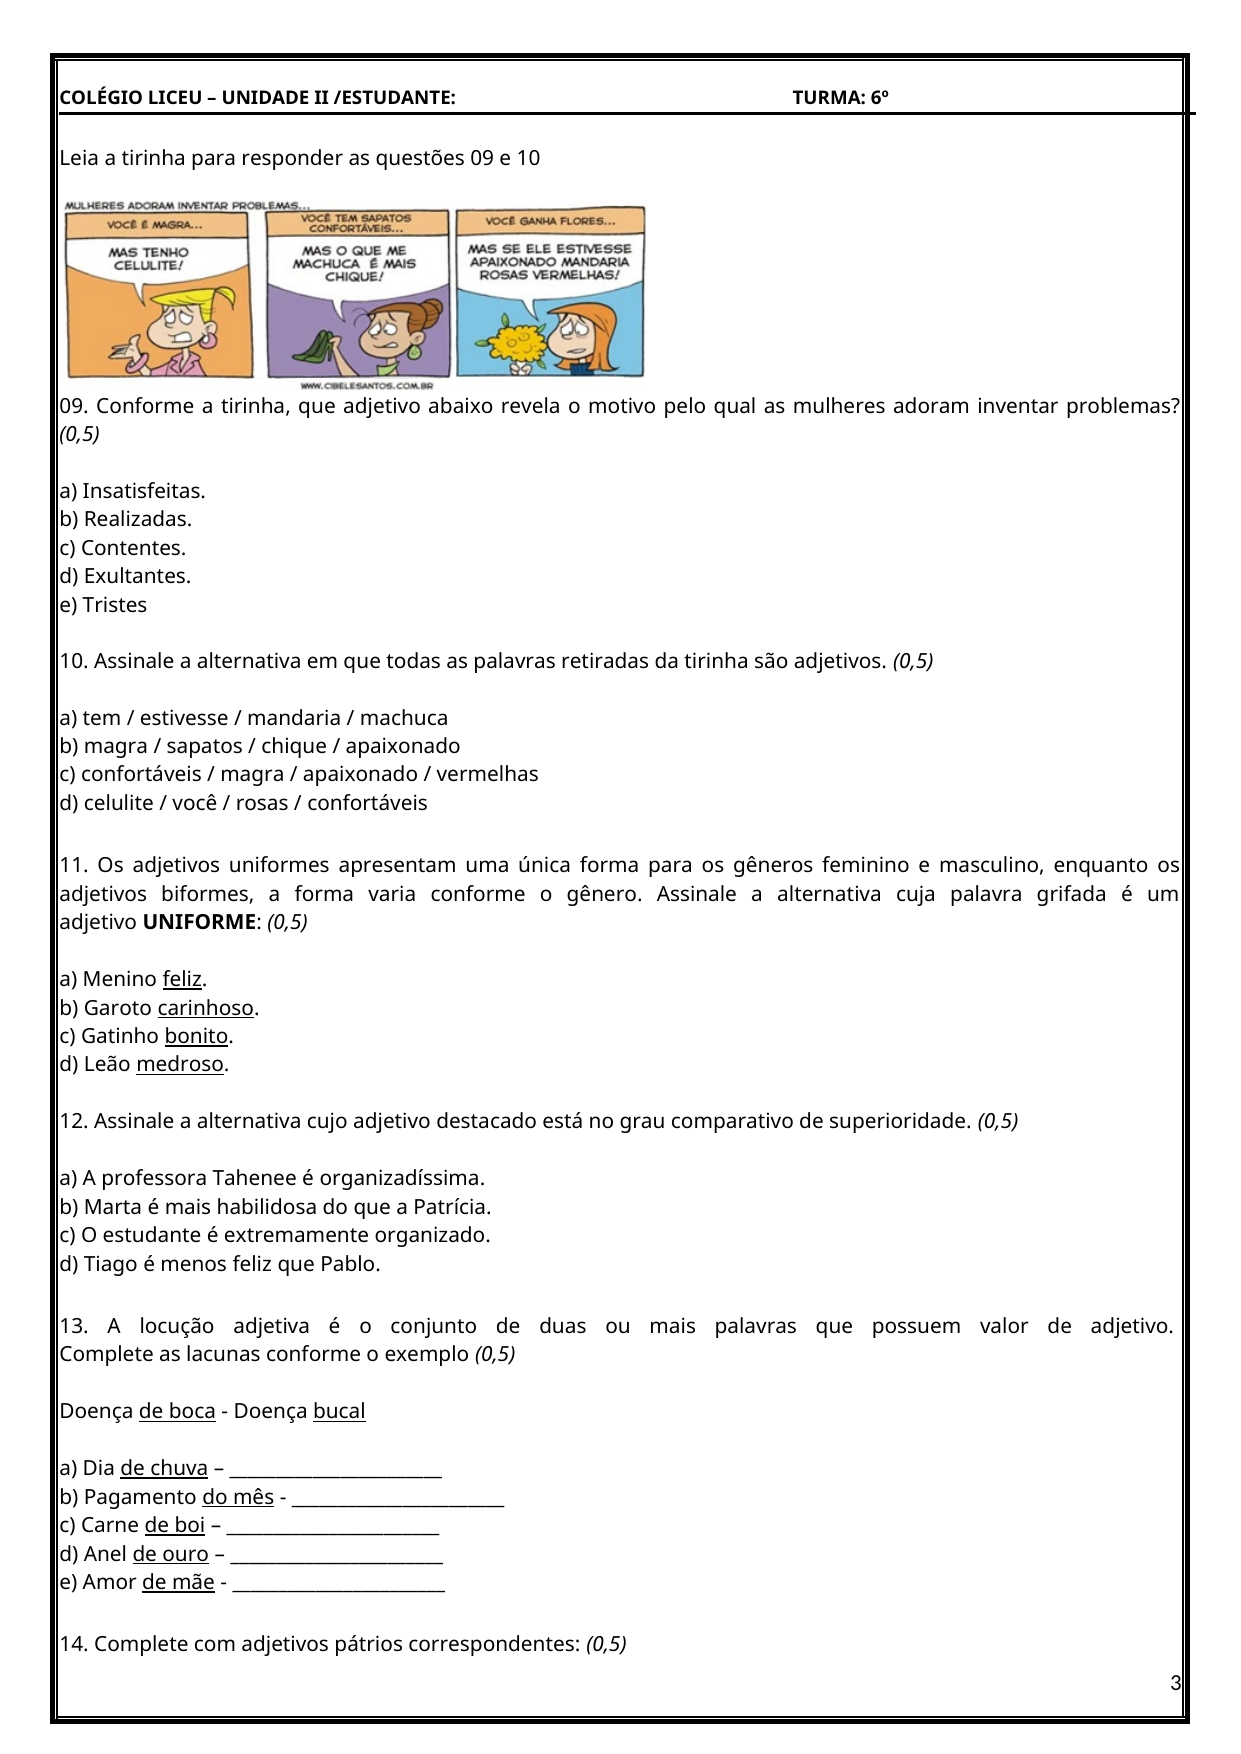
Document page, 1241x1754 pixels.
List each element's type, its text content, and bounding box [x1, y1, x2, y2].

text 09. Conforme a tirinha, que adjetivo abaixo revela o motivo pelo qual as mulheres adoram inventar problemas?(0,5) [59, 391, 1181, 476]
text 10. Assinale a alternativa em que todas as palavras retiradas da tirinha são adjetivos. (0,5) [59, 646, 1181, 703]
text a) tem / estivesse / mandaria / machuca b) magra / sapatos / chique / apaixonado c) confortáveis / magra / apaixonado / vermelhas d) celulite / você / rosas / confortáveis [59, 703, 1181, 816]
text Doença de boca - Doença bucal [59, 1368, 1181, 1425]
text a) A professora Tahenee é organizadíssima. b) Marta é mais habilidosa do que a Patrícia. c) O estudante é extremamente organizado. d) Tiago é menos feliz que Pablo. [381, 1163, 1181, 1277]
text c) Carne de boi – _______________________ [59, 1510, 1181, 1539]
text e) Amor de mãe - _______________________ [59, 1567, 1181, 1596]
text 13. A locução adjetiva é o conjunto de duas ou mais palavras que possuem valor de adjetivo. Complete as lacunas conforme o exemplo (0,5) [59, 1311, 1181, 1368]
text a) Insatisfeitas. b) Realizadas. c) Contentes. d) Exultantes. [59, 476, 1181, 590]
text Leia a tirinha para responder as questões 09 e 10 [59, 143, 1181, 171]
picture [59, 200, 649, 392]
text b) Pagamento do mês - _______________________ [59, 1482, 1181, 1510]
text a) Dia de chuva – _______________________ [59, 1453, 1181, 1482]
text 11. Os adjetivos uniformes apresentam uma única forma para os gêneros feminino e masculino, enquanto os adjetivos biformes, a forma varia conforme o gênero. Assinale a alternativa cuja palavra grifada é um adjetivo UNIFORME: (0,5) [59, 851, 1181, 936]
text d) Anel de ouro – _______________________ [59, 1539, 1181, 1567]
text a) Menino feliz. b) Garoto carinhoso. c) Gatinho bonito. d) Leão medroso. [59, 964, 1181, 1078]
text 12. Assinale a alternativa cujo adjetivo destacado está no grau comparativo de superioridade. (0,5) [972, 1106, 1181, 1135]
text 14. Complete com adjetivos pátrios correspondentes: (0,5) [59, 1629, 1181, 1658]
text e) Tristes [59, 590, 1181, 646]
